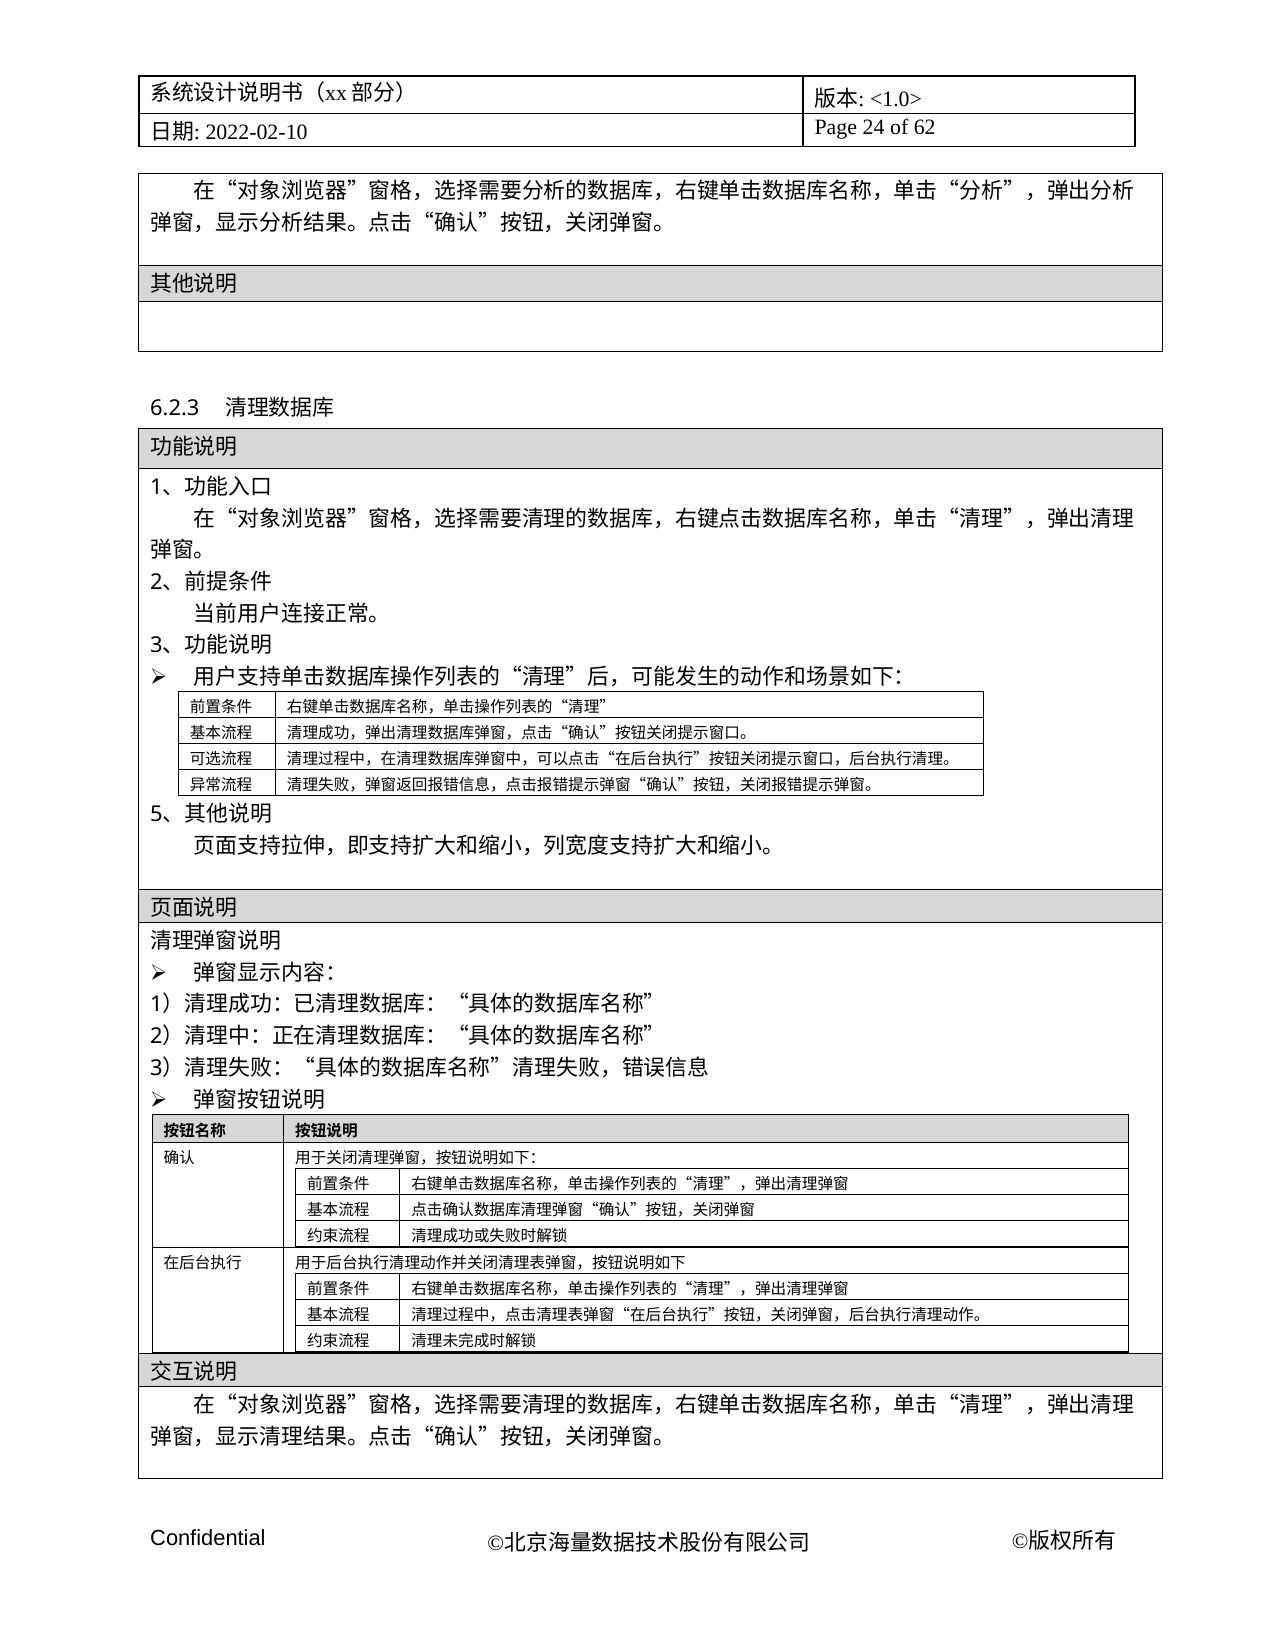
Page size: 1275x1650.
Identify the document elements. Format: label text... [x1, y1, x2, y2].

table_header 功能说明 [139, 429, 1162, 468]
table_cell 页面说明 [139, 890, 1162, 922]
table_cell 其他说明 [139, 266, 1162, 301]
table_cell 交互说明 [139, 1354, 1162, 1386]
table_cell 1、功能入口 在“对象浏览器”窗格，选择需要清理的数据库，右键点击数据库名称，单击“清理”，弹出清理弹窗。 2、前提条件 当前用户连接正常。 3、功能说明 用户支持单击数据库操作列表的“清理”后，可能发生的动作和场景如下： 5、其他说明 页面支持拉伸，即支持扩大和缩小，列宽度支持扩大和缩小。 [139, 469, 1162, 889]
subtitle 清理数据库 [150, 390, 1125, 422]
table_cell 在“对象浏览器”窗格，选择需要清理的数据库，右键单击数据库名称，单击“清理”，弹出清理弹窗，显示清理结果。点击“确认”按钮，关闭弹窗。 [139, 1387, 1162, 1478]
table_cell 在“对象浏览器”窗格，选择需要分析的数据库，右键单击数据库名称，单击“分析”，弹出分析弹窗，显示分析结果。点击“确认”按钮，关闭弹窗。 [139, 174, 1162, 264]
table_cell [139, 302, 1162, 351]
table_cell 清理弹窗说明 弹窗显示内容： 清理成功：已清理数据库：“具体的数据库名称” 清理中：正在清理数据库：“具体的数据库名称” 清理失败：“具体的数据库名称”清理失败，错误信息 弹窗按钮说明 [139, 923, 1162, 1353]
